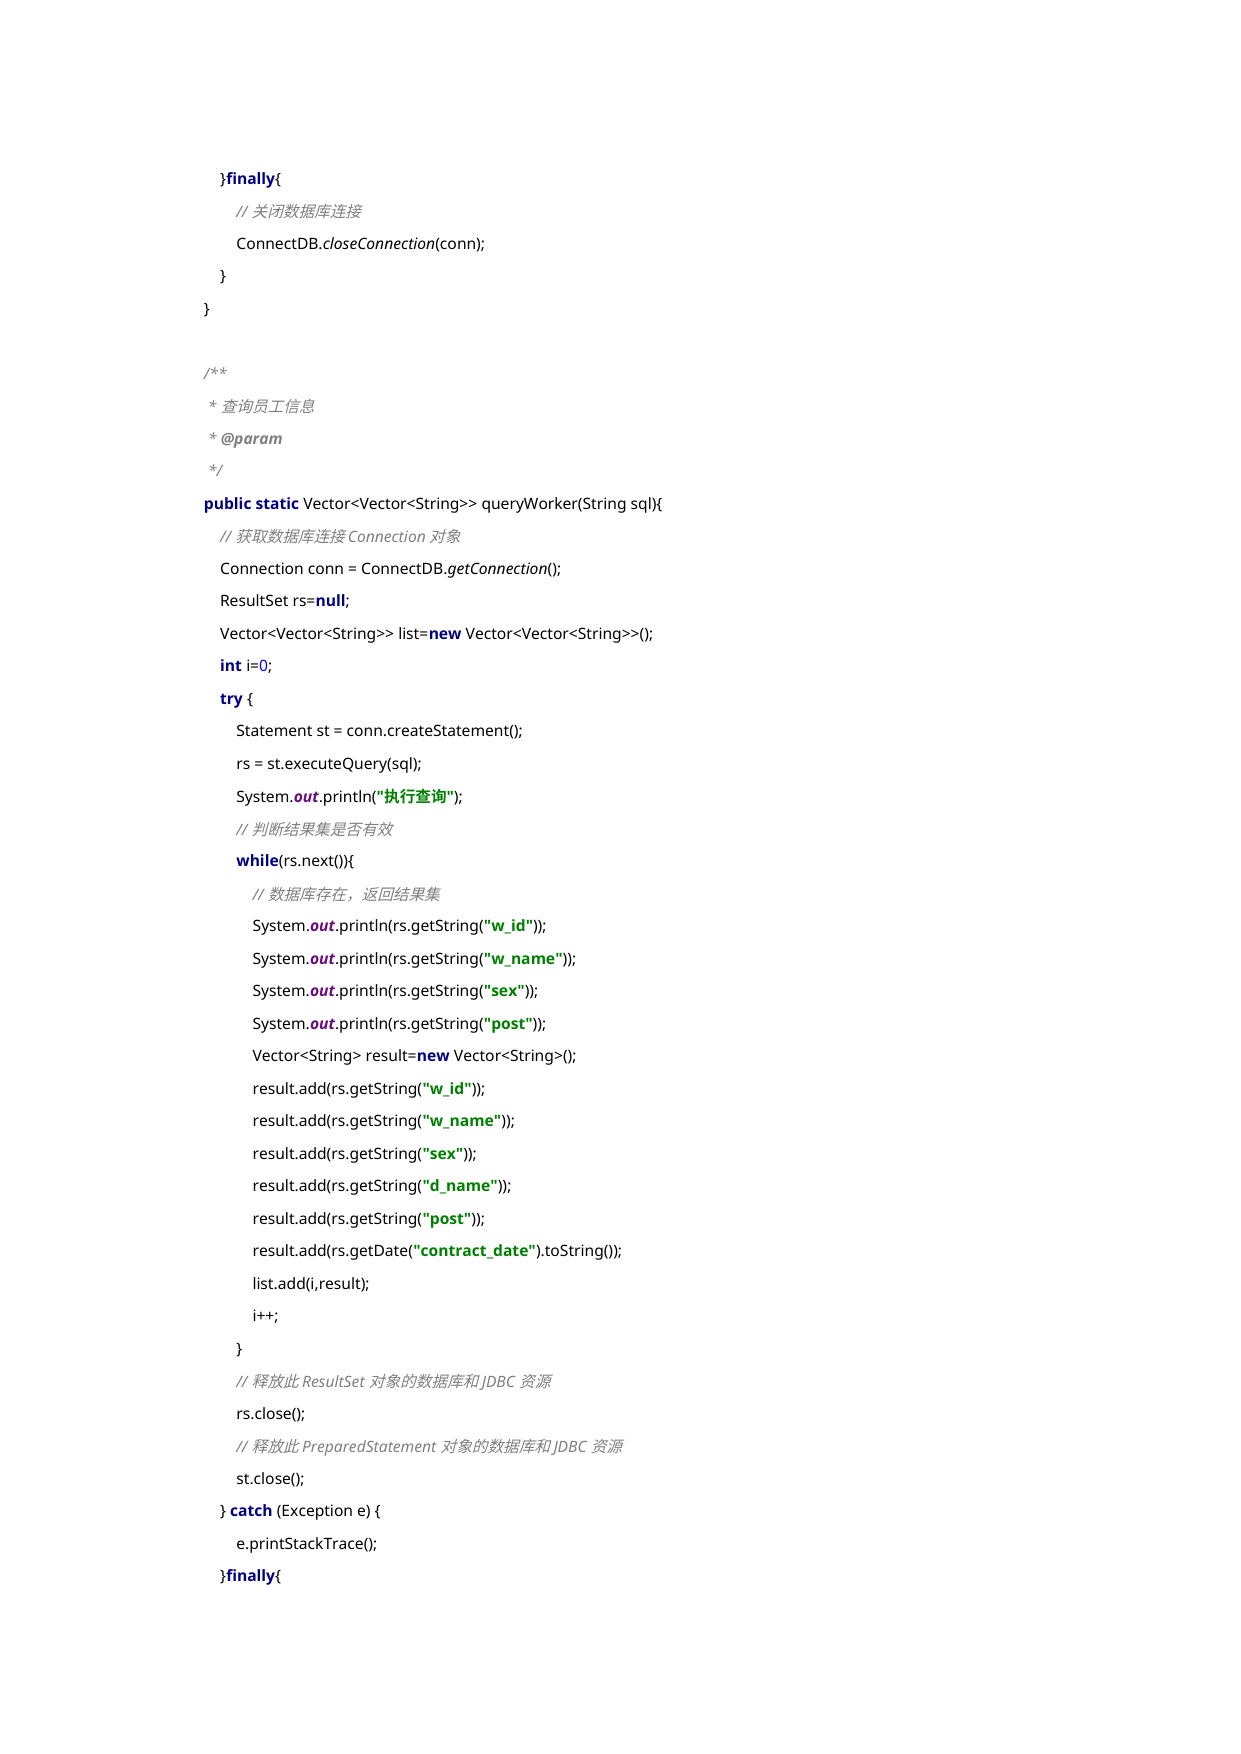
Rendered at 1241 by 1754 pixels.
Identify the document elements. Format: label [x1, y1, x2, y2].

text [187, 162, 1053, 1592]
